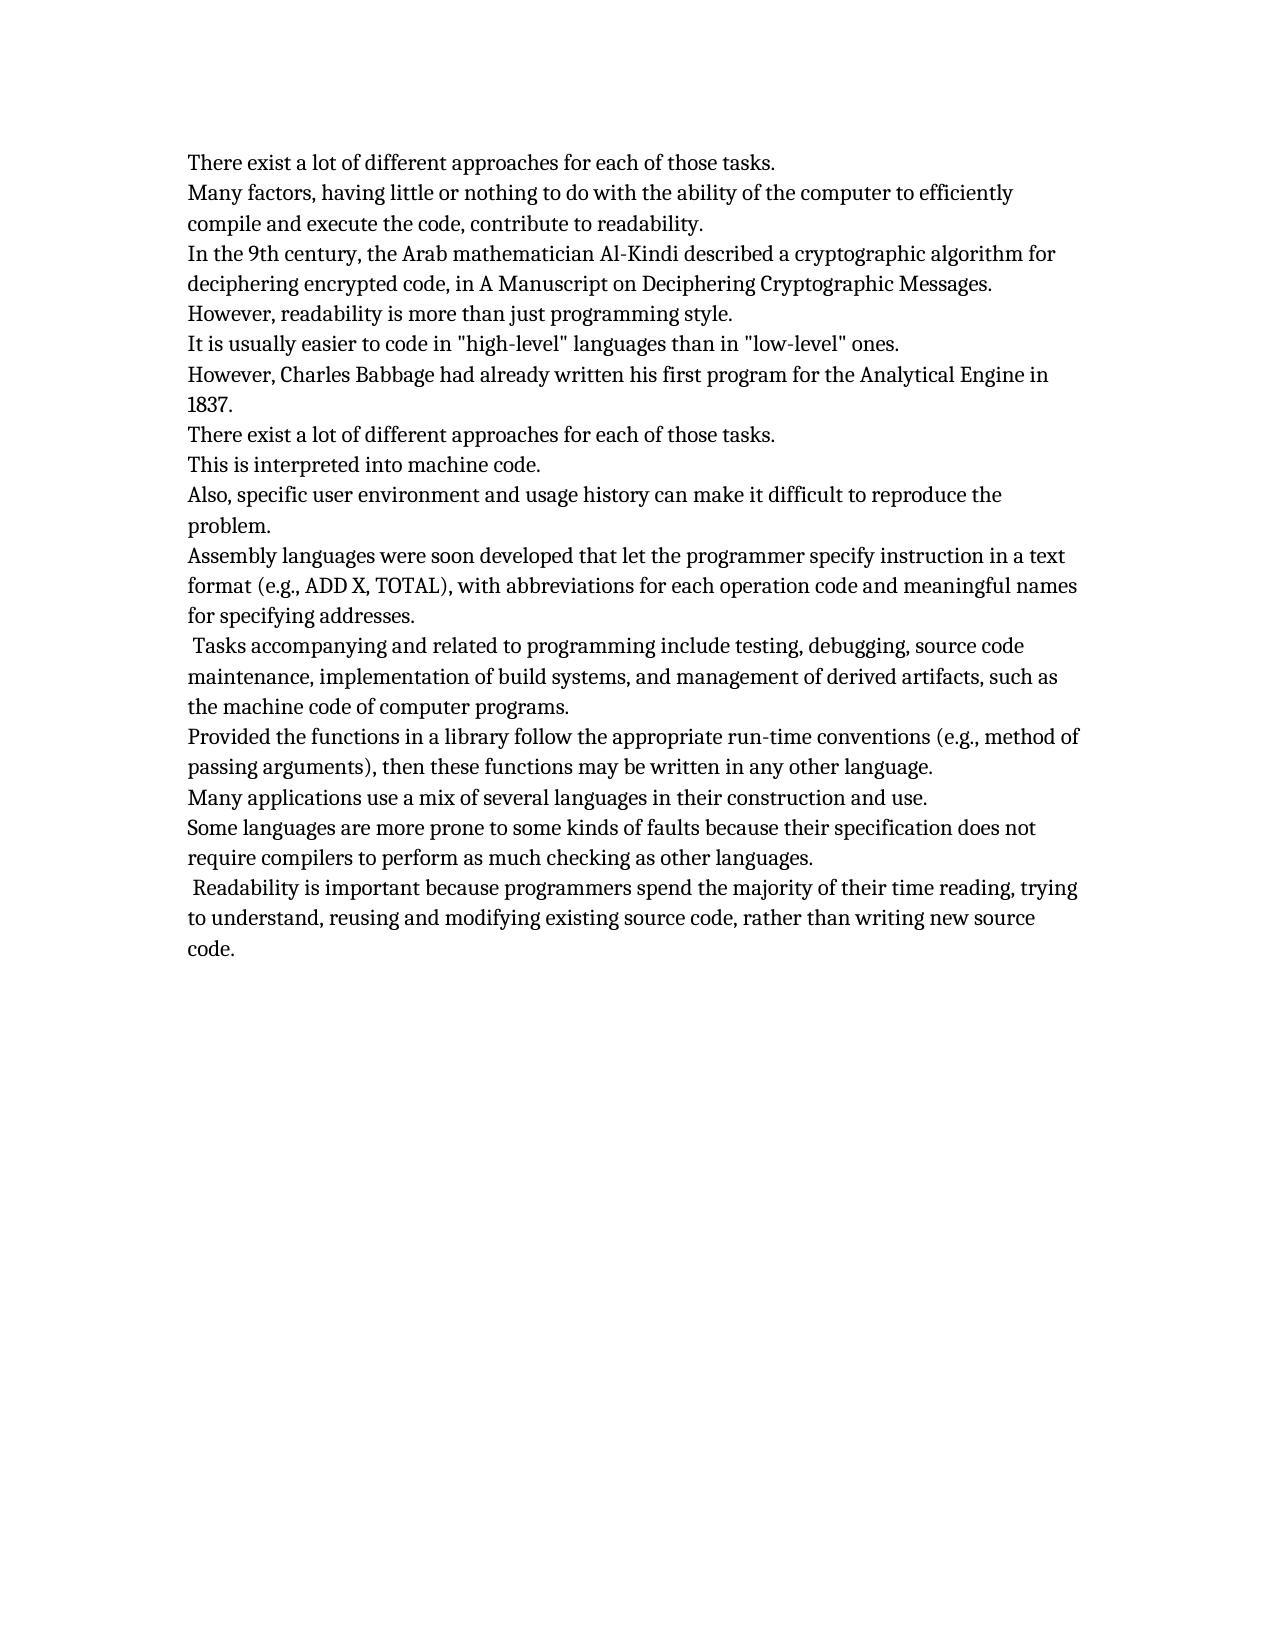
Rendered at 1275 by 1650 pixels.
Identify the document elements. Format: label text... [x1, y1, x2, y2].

text There exist a lot of different approaches for each of those tasks. Many factors, having little or nothing to do with the ability of the computer to efficiently compile and execute the code, contribute to readability. In the 9th century, the Arab mathematician Al-Kindi described a cryptographic algorithm for deciphering encrypted code, in A Manuscript on Deciphering Cryptographic Messages. However, readability is more than just programming style. It is usually easier to code in "high-level" languages than in "low-level" ones. However, Charles Babbage had already written his first program for the Analytical Engine in 1837. There exist a lot of different approaches for each of those tasks. This is interpreted into machine code. Also, specific user environment and usage history can make it difficult to reproduce the problem. Assembly languages were soon developed that let the programmer specify instruction in a text format (e.g., ADD X, TOTAL), with abbreviations for each operation code and meaningful names for specifying addresses. Tasks accompanying and related to programming include testing, debugging, source code maintenance, implementation of build systems, and management of derived artifacts, such as the machine code of computer programs. Provided the functions in a library follow the appropriate run-time conventions (e.g., method of passing arguments), then these functions may be written in any other language. Many applications use a mix of several languages in their construction and use. Some languages are more prone to some kinds of faults because their specification does not require compilers to perform as much checking as other languages. Readability is important because programmers spend the majority of their time reading, trying to understand, reusing and modifying existing source code, rather than writing new source code. [187, 150, 1087, 962]
